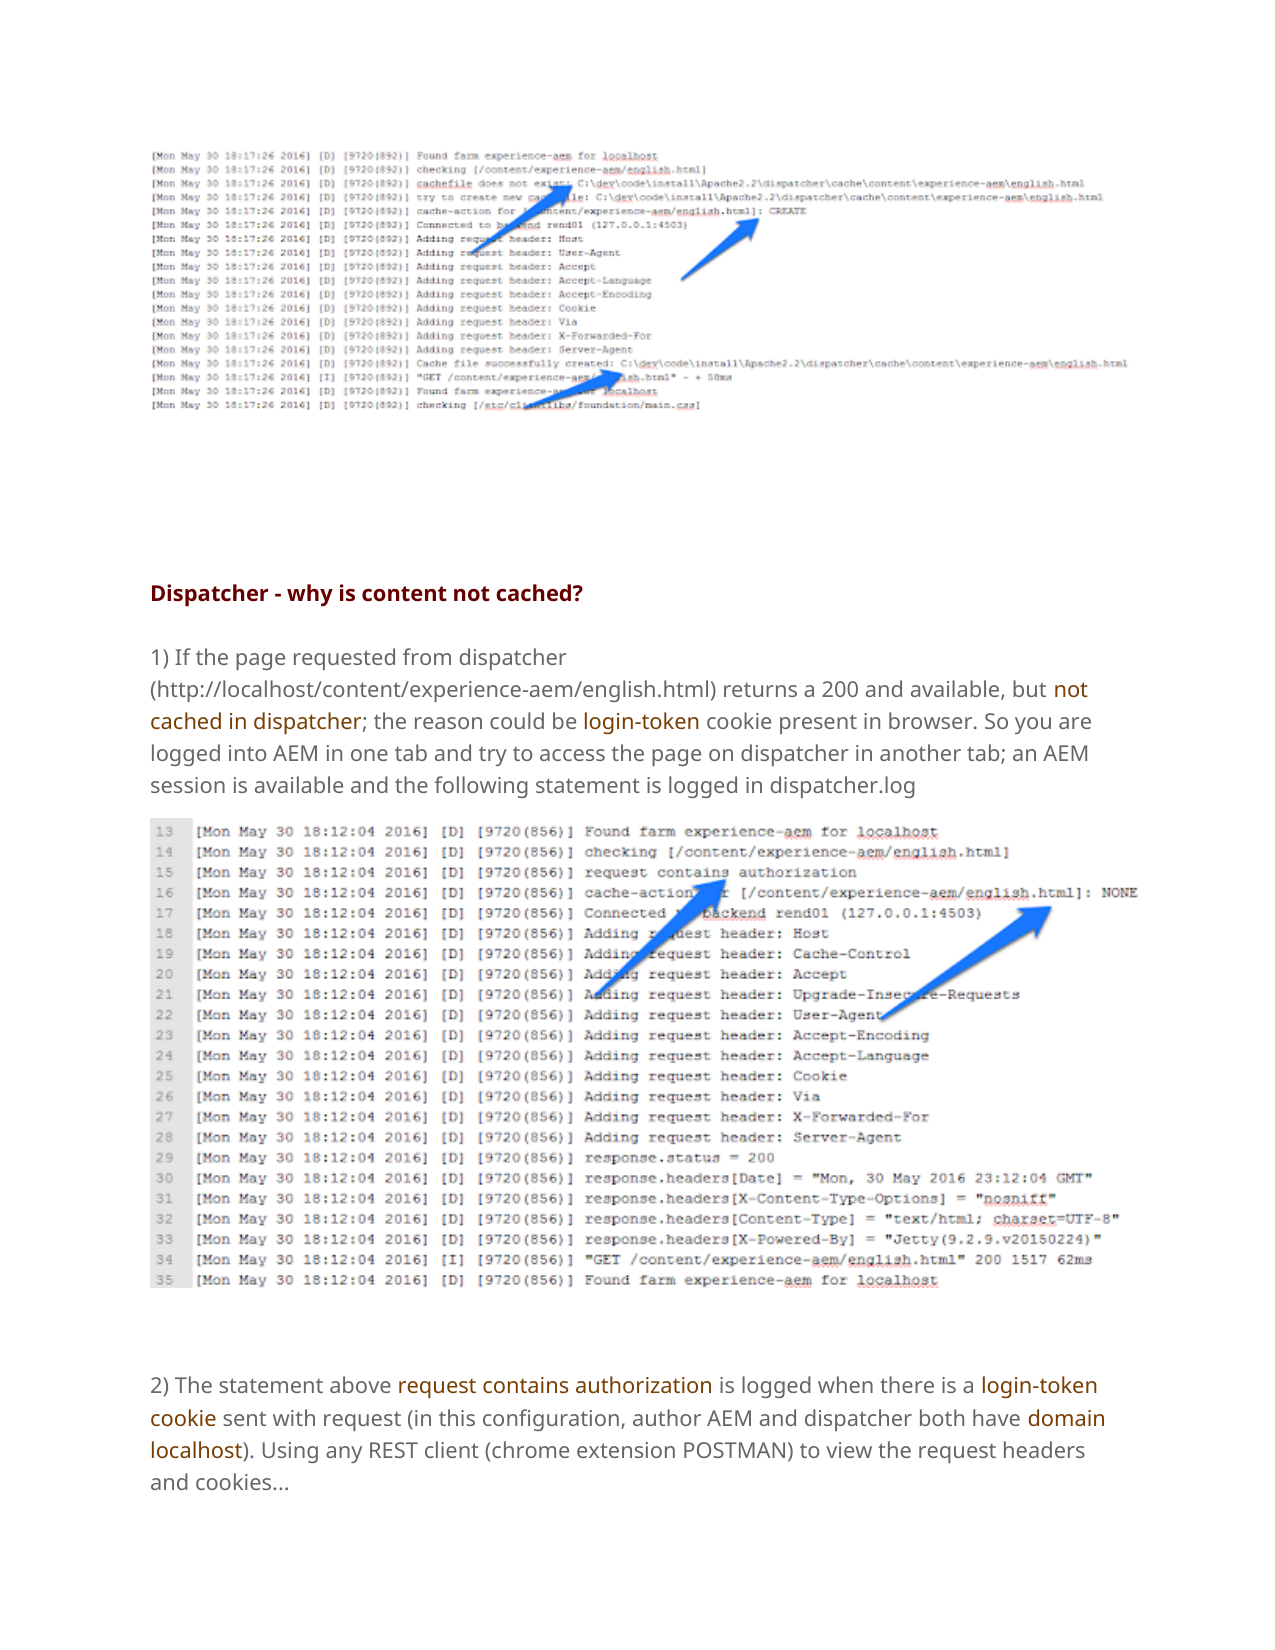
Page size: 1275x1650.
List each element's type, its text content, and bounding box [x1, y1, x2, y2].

picture [150, 818, 1150, 1288]
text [150, 1306, 1125, 1497]
picture [150, 150, 1150, 416]
text Dispatcher - why is content not cached? 1) If the page requested from dispatcher (http://localhost/content/experience-aem/english.html) returns a 200 and available, but not cached in dispatcher; the reason could be login-token cookie present in browser. So you are logged into AEM in one tab and try to access the page on dispatcher in another tab; an AEM session is available and the following statement is logged in dispatcher.log [150, 513, 1125, 800]
